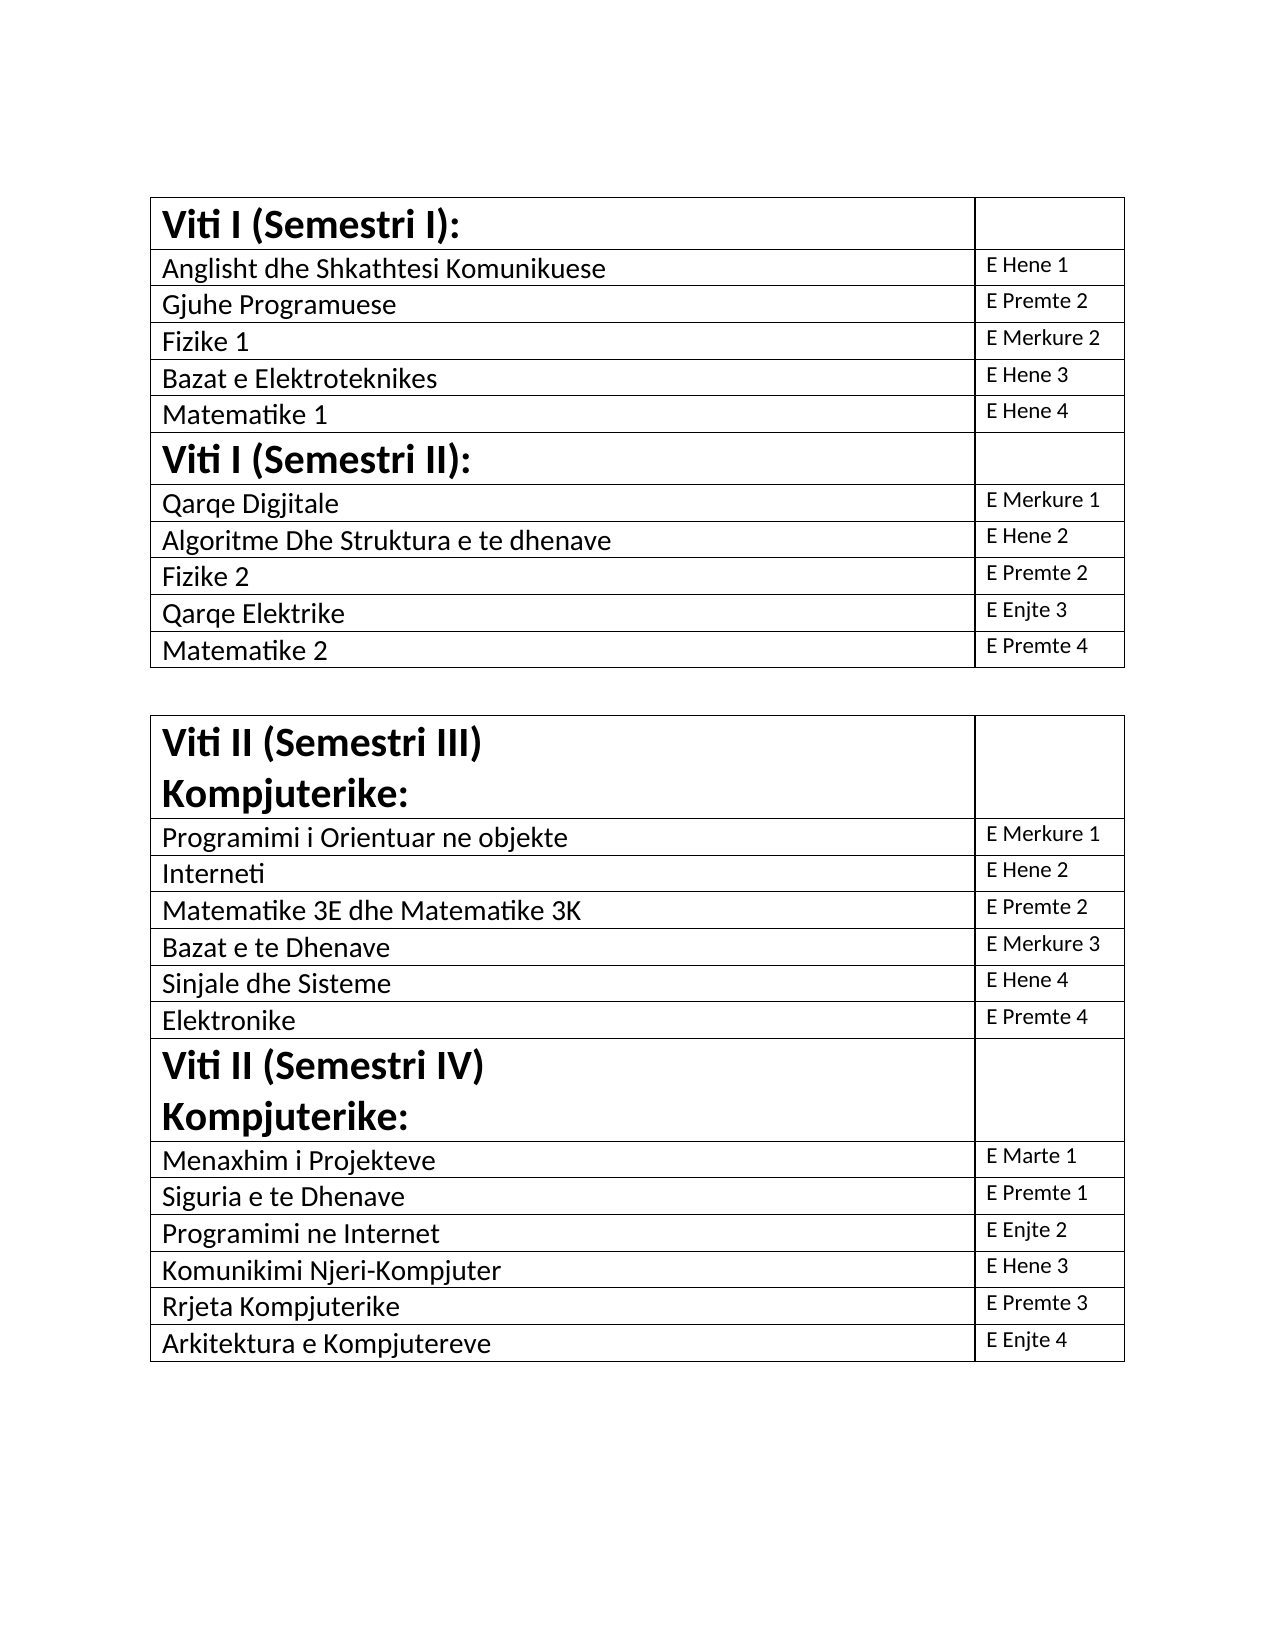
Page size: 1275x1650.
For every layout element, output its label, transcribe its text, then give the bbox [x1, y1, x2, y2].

table_cell E Enjte 4 [976, 1325, 1124, 1361]
table_cell E Premte 1 [976, 1178, 1124, 1214]
table_cell E Merkure 1 [976, 485, 1124, 521]
table_cell E Premte 2 [976, 892, 1124, 928]
table_cell E Merkure 3 [976, 929, 1124, 964]
table_cell Matematike 2 [151, 632, 974, 667]
table_cell Matematike 3E dhe Matematike 3K [151, 892, 974, 928]
table_cell E Hene 4 [976, 966, 1124, 1001]
table_cell E Merkure 1 [976, 819, 1124, 854]
table_cell E Enjte 3 [976, 595, 1124, 631]
table_cell E Merkure 2 [976, 323, 1124, 359]
table_cell Qarqe Elektrike [151, 595, 974, 631]
table_cell Arkitektura e Kompjutereve [151, 1325, 974, 1361]
table_cell E Premte 2 [976, 558, 1124, 594]
table_cell Fizike 1 [151, 323, 974, 359]
table_header [976, 198, 1124, 249]
table_header [976, 716, 1124, 818]
table_cell E Hene 3 [976, 360, 1124, 395]
table_cell Siguria e te Dhenave [151, 1178, 974, 1214]
table_cell E Hene 1 [976, 250, 1124, 285]
table_cell [976, 433, 1124, 484]
table_cell [976, 1039, 1124, 1141]
table_cell Rrjeta Kompjuterike [151, 1288, 974, 1324]
table_cell Sinjale dhe Sisteme [151, 966, 974, 1001]
table_cell Viti I (Semestri II): [151, 433, 974, 484]
table_cell Interneti [151, 856, 974, 891]
table_cell Elektronike [151, 1002, 974, 1038]
table_cell E Marte 1 [976, 1142, 1124, 1177]
table_cell E Hene 4 [976, 396, 1124, 432]
table_header Viti II (Semestri III) Kompjuterike: [151, 716, 974, 818]
table_cell E Premte 2 [976, 286, 1124, 322]
table_cell Anglisht dhe Shkathtesi Komunikuese [151, 250, 974, 285]
table_cell Qarqe Digjitale [151, 485, 974, 521]
table_cell Programimi i Orientuar ne objekte [151, 819, 974, 854]
table_cell Komunikimi Njeri-Kompjuter [151, 1252, 974, 1287]
table_cell Bazat e te Dhenave [151, 929, 974, 964]
table_cell E Hene 3 [976, 1252, 1124, 1287]
table_cell E Hene 2 [976, 522, 1124, 557]
table_cell E Enjte 2 [976, 1215, 1124, 1251]
table_header Viti I (Semestri I): [151, 198, 974, 249]
table_cell E Hene 2 [976, 856, 1124, 891]
table_cell E Premte 4 [976, 632, 1124, 667]
table_cell Fizike 2 [151, 558, 974, 594]
table_cell Viti II (Semestri IV) Kompjuterike: [151, 1039, 974, 1141]
table_cell E Premte 4 [976, 1002, 1124, 1038]
table_cell E Premte 3 [976, 1288, 1124, 1324]
table_cell Gjuhe Programuese [151, 286, 974, 322]
table_cell Programimi ne Internet [151, 1215, 974, 1251]
table_cell Algoritme Dhe Struktura e te dhenave [151, 522, 974, 557]
table_cell Bazat e Elektroteknikes [151, 360, 974, 395]
table_cell Matematike 1 [151, 396, 974, 432]
table_cell Menaxhim i Projekteve [151, 1142, 974, 1177]
